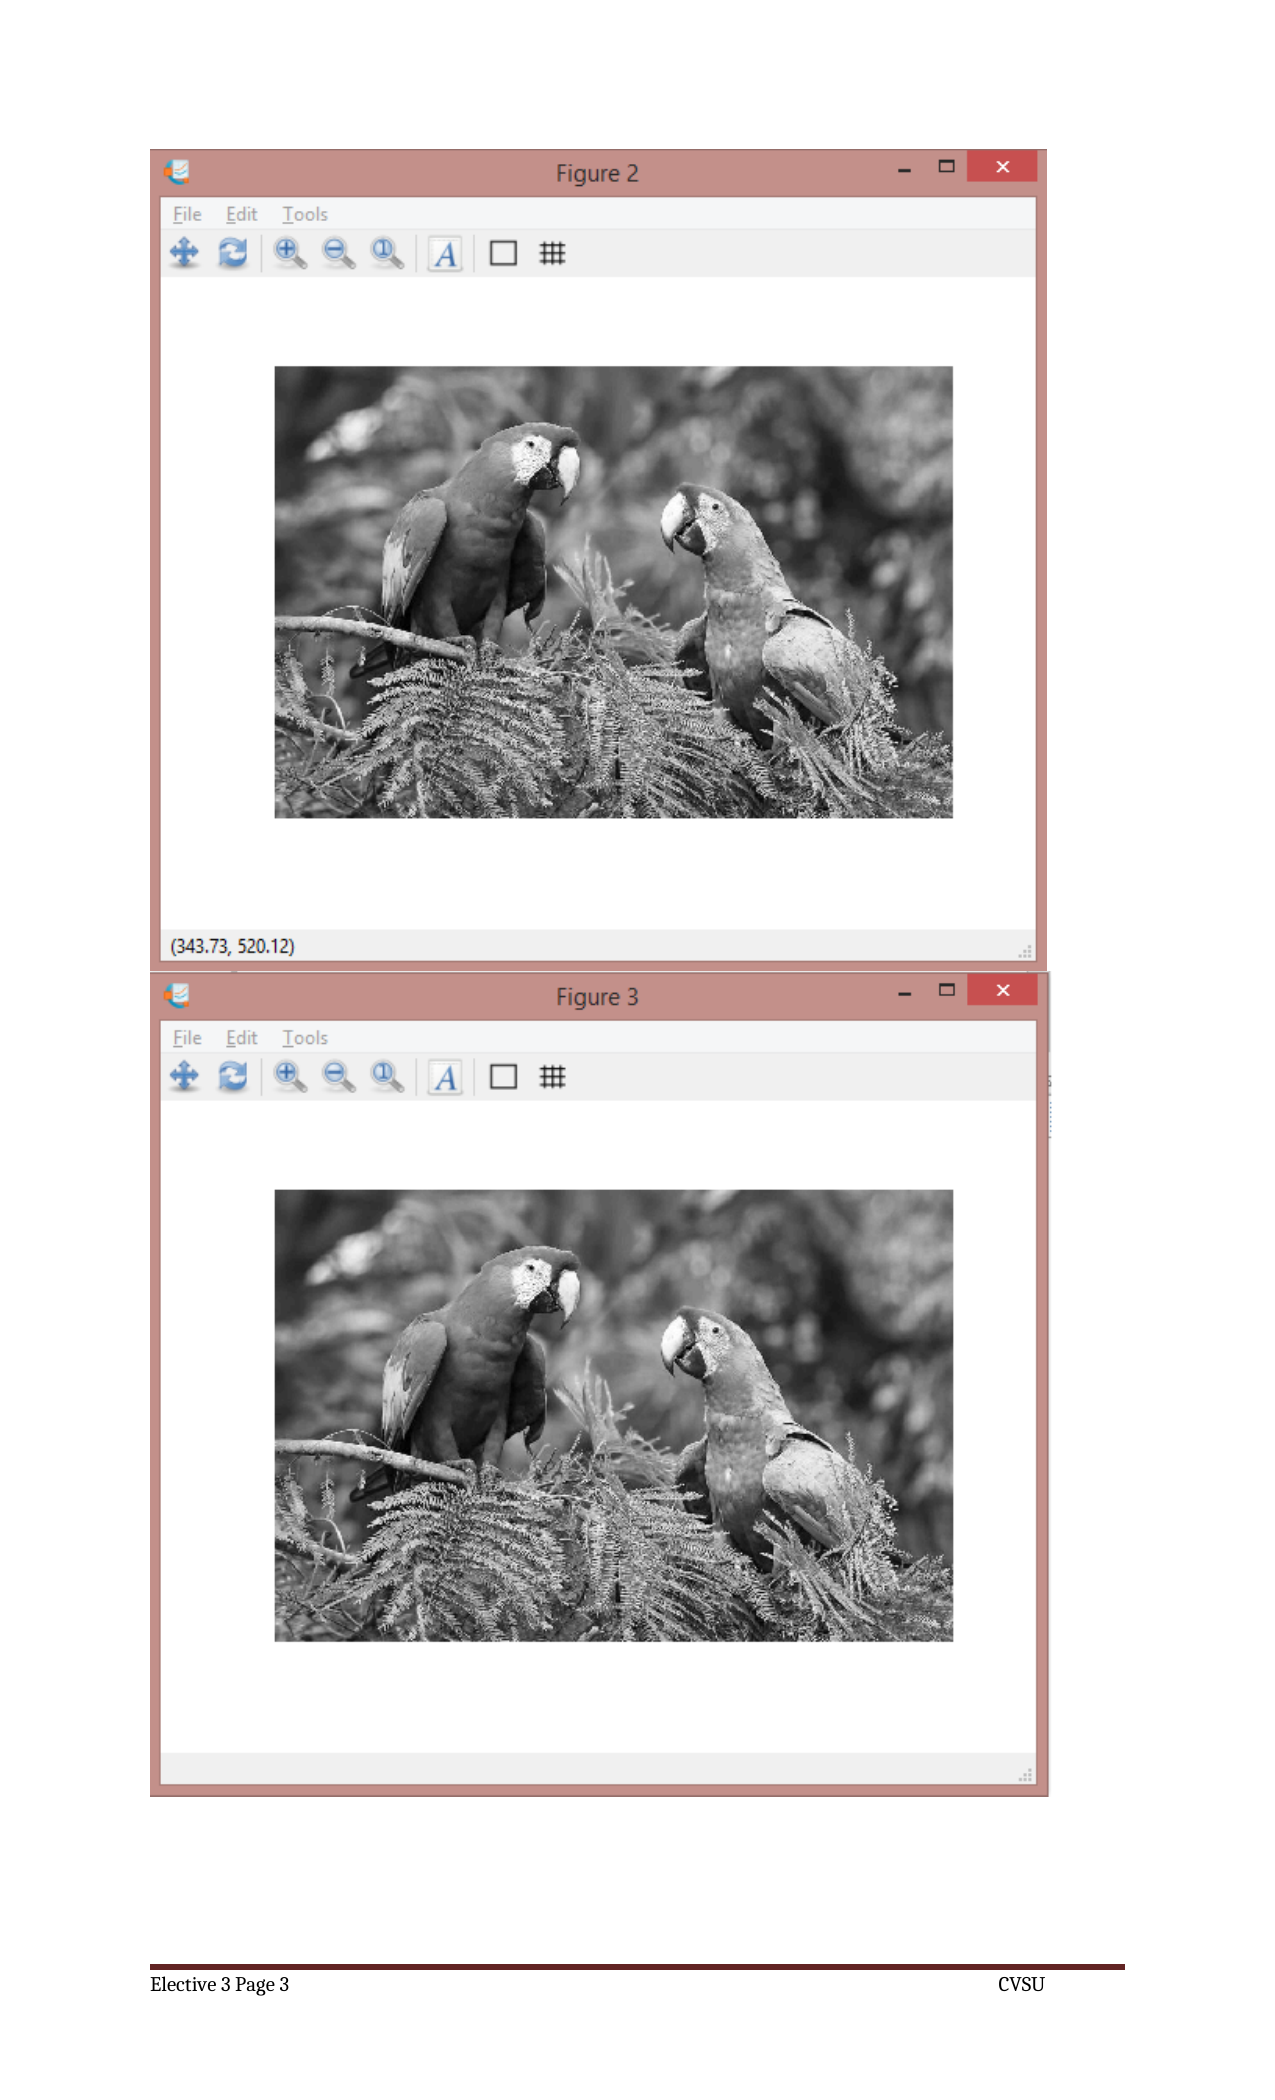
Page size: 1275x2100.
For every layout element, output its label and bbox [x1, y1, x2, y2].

picture [150, 149, 1052, 1797]
